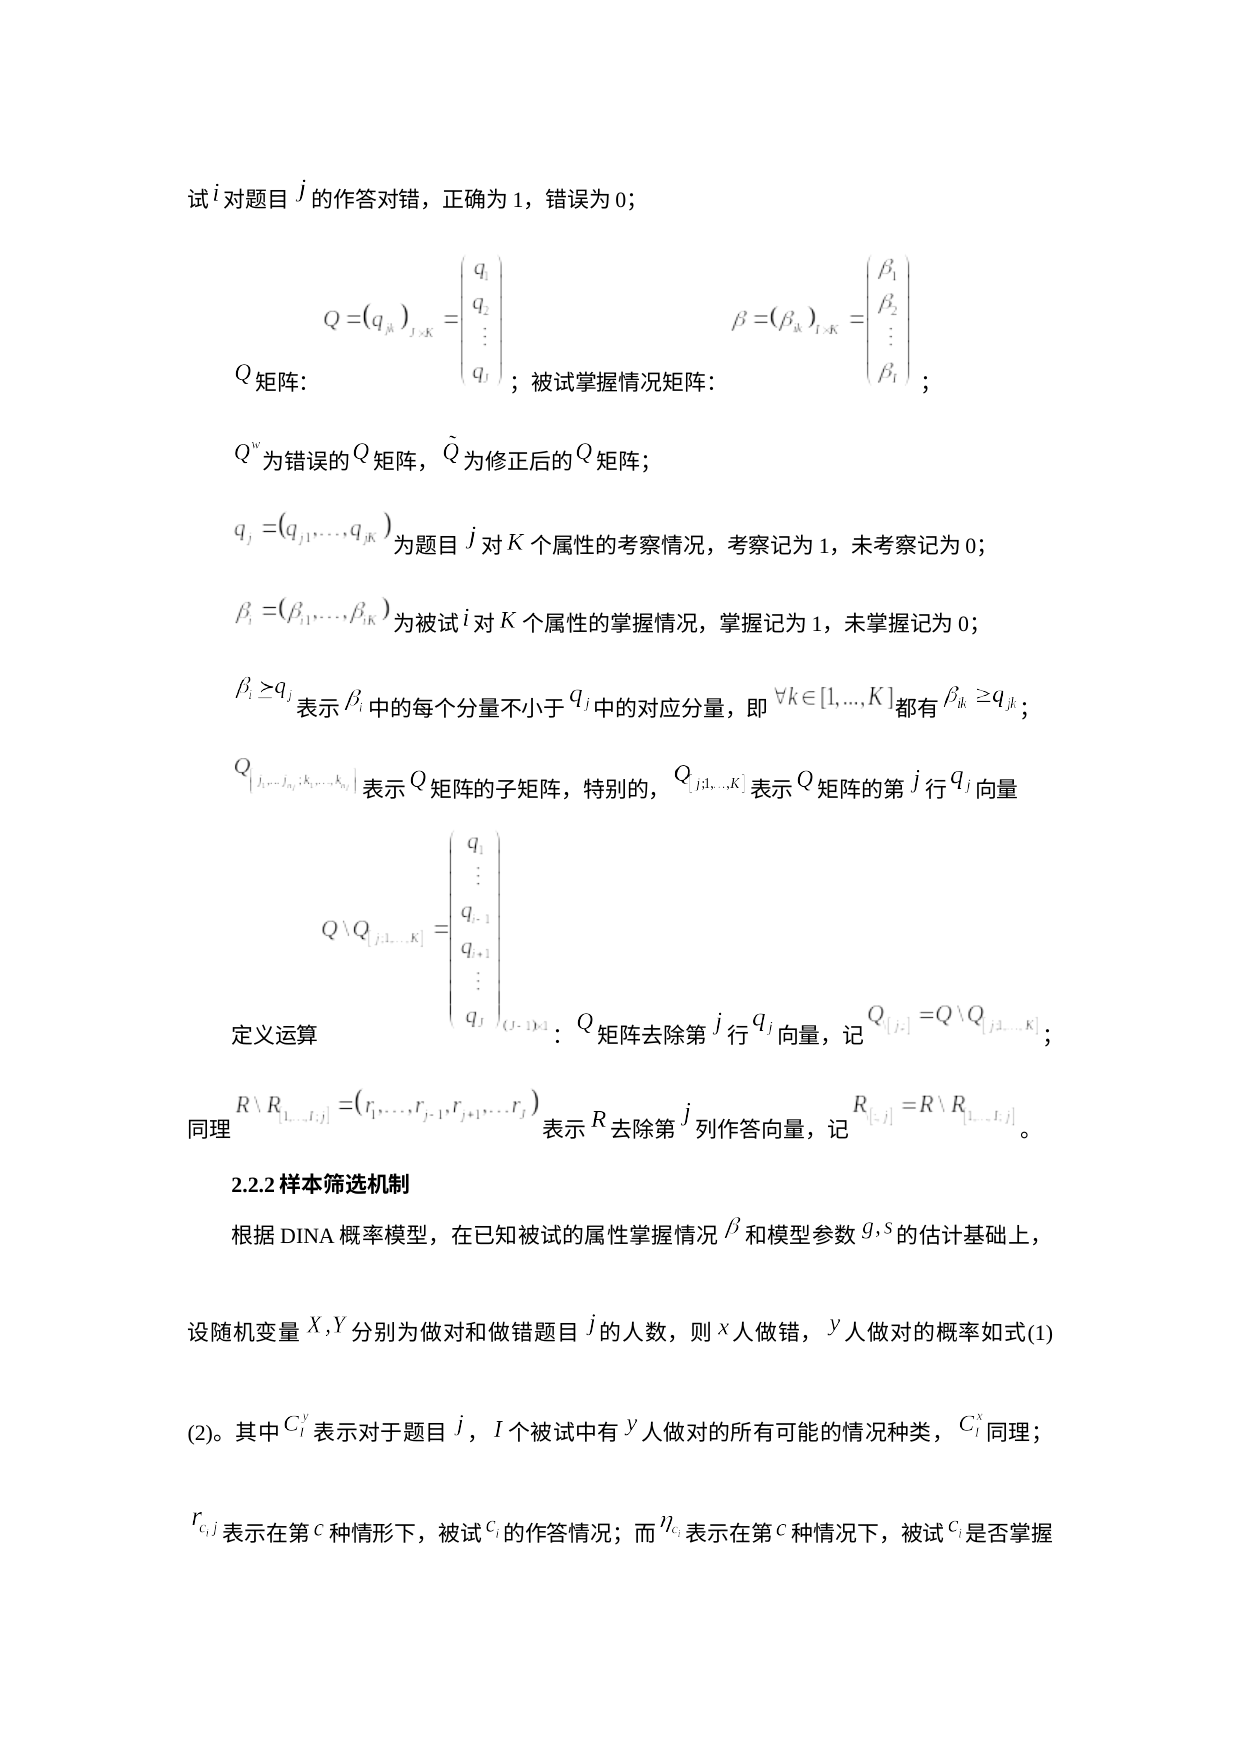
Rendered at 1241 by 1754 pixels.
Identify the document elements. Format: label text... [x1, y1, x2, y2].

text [187, 162, 1053, 227]
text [187, 1199, 1053, 1556]
text 表示中的每个分量不小于中的对应分量，即都有； [187, 664, 1053, 729]
text 为被试对个属性的掌握情况，掌握记为1，未掌握记为0； [187, 583, 1053, 648]
text 矩阵：；被试掌握情况矩阵： ； [209, 243, 1053, 405]
text 定义运算：矩阵去除第行向量，记；同理表示去除第列作答向量，记。 [187, 825, 1053, 1150]
text 为题目对个属性的考察情况，考察记为1，未考察记为0； [209, 502, 1053, 567]
subtitle 2.2.2样本筛选机制 [187, 1166, 1053, 1199]
text 表示矩阵的子矩阵，特别的，表示矩阵的第行向量 [187, 744, 1053, 809]
text 为错误的矩阵，为修正后的矩阵； [209, 421, 1053, 486]
